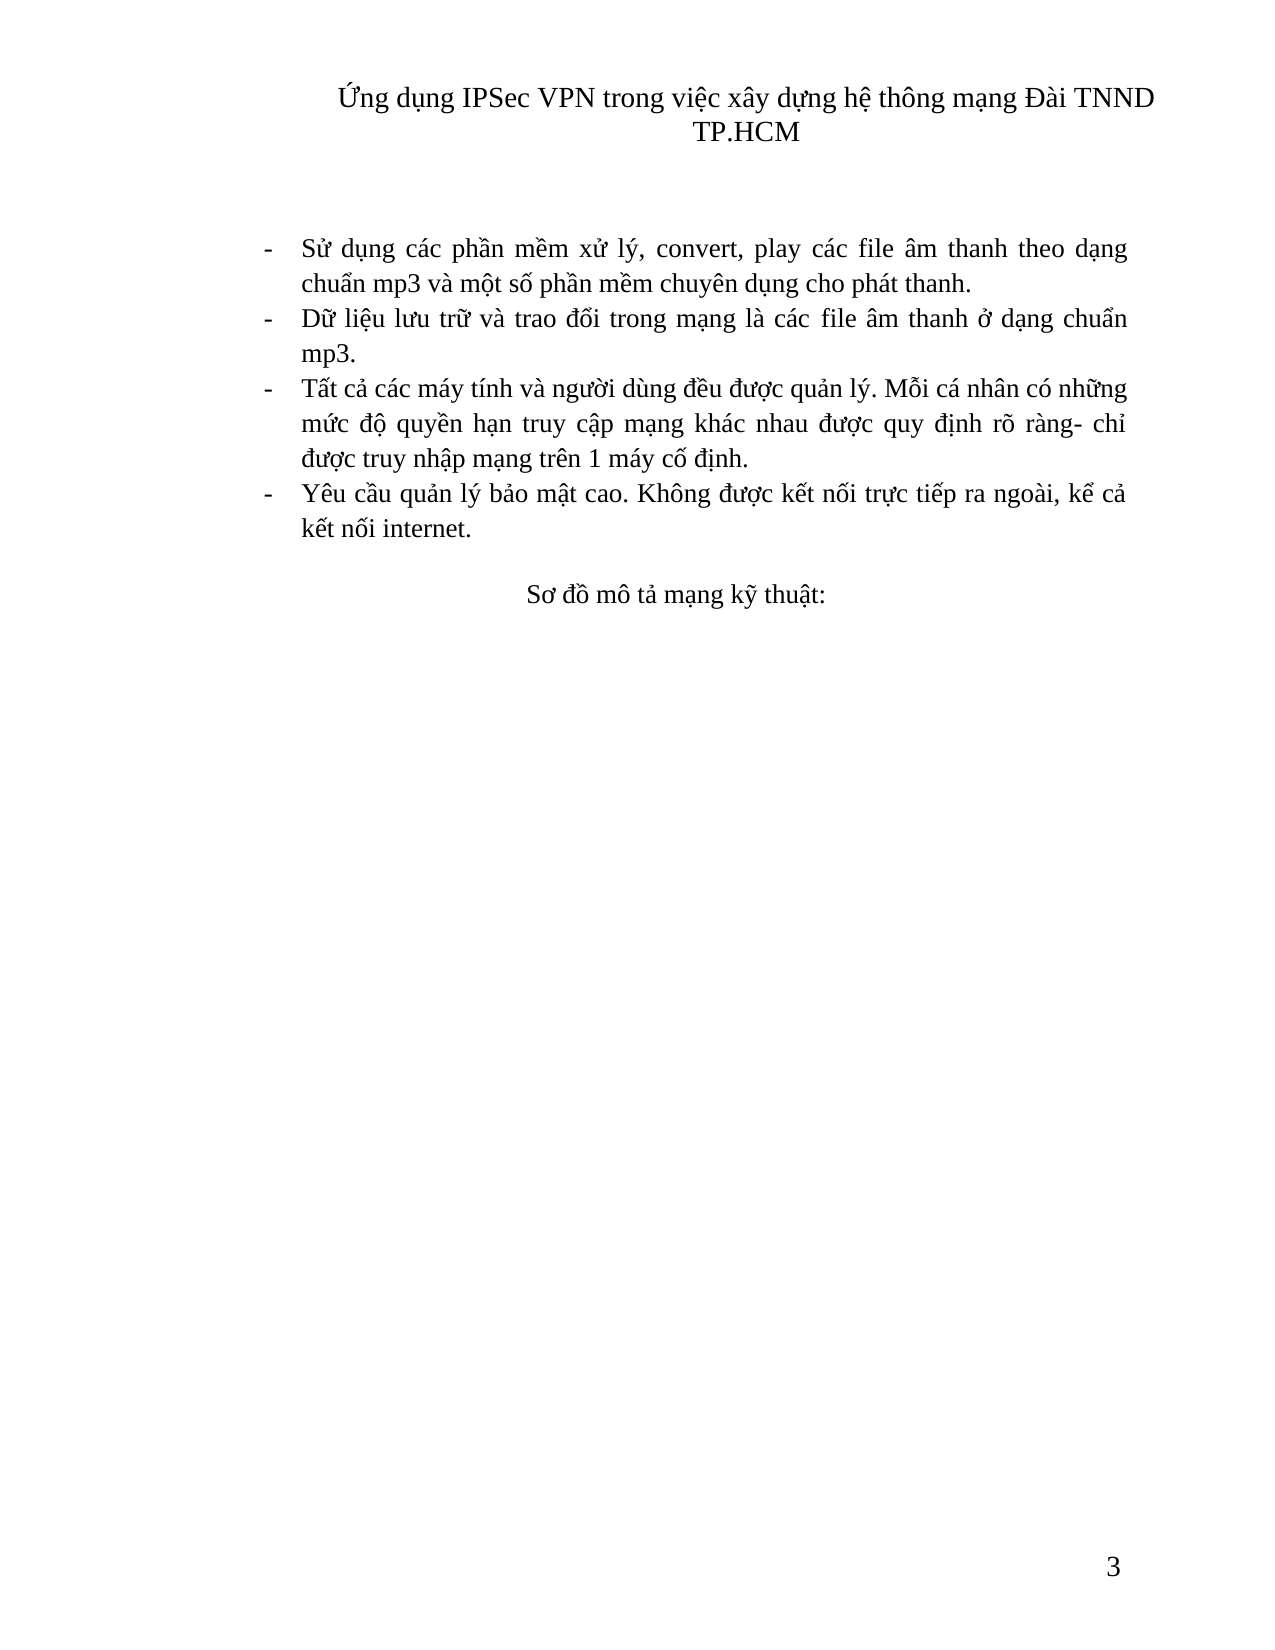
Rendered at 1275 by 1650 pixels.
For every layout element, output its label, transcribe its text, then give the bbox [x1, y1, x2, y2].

list Yêu cầu quản lý bảo mật cao. Không được kết nối trực tiếp ra ngoài, kể cả kết nối internet. [264, 474, 1128, 544]
list Tất cả các máy tính và người dùng đều được quản lý. Mỗi cá nhân có những mức độ quyền hạn truy cập mạng khác nhau được quy định rõ ràng- chỉ được truy nhập mạng trên 1 máy cố định. [264, 369, 1128, 474]
list Sử dụng các phần mềm xử lý, convert, play các file âm thanh theo dạng chuẩn mp3 và một số phần mềm chuyên dụng cho phát thanh. [264, 229, 1128, 299]
text Sơ đồ mô tả mạng kỹ thuật: [224, 582, 1128, 609]
list Dữ liệu lưu trữ và trao đổi trong mạng là các file âm thanh ở dạng chuẩn mp3. [264, 299, 1128, 369]
